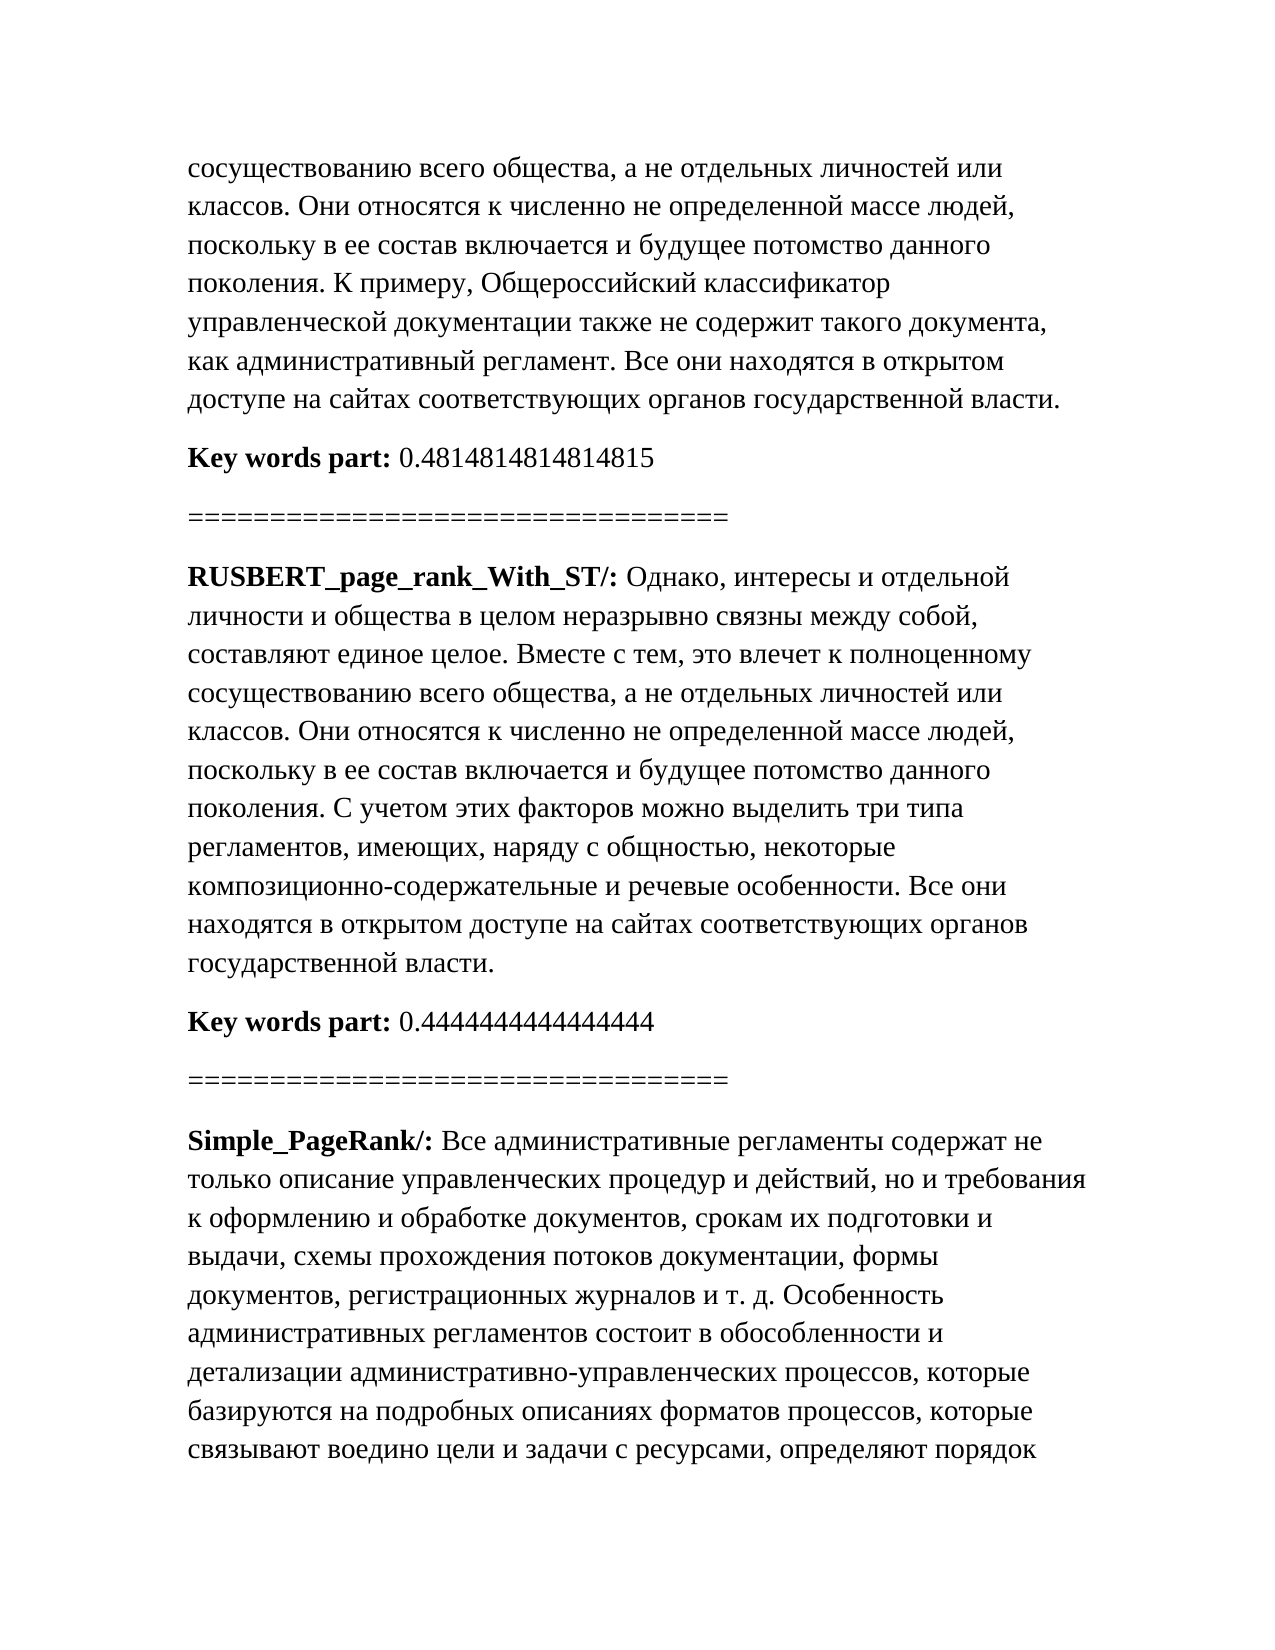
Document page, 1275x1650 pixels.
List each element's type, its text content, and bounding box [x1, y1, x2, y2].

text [187, 1123, 1087, 1465]
text Key words part: 0.4444444444444444 [187, 1004, 1087, 1038]
text Key words part: 0.4814814814814815 [187, 441, 1087, 474]
text ================================= [187, 500, 1087, 533]
text RUSBERT_page_rank_With_ST/: Однако, интересы и отдельной личности и общества в целом неразрывно связны между собой, составляют единое целое. Вместе с тем, это влечет к полноценному сосуществованию всего общества, а не отдельных личностей или классов. Они относятся к численно не определенной массе людей, поскольку в ее состав включается и будущее потомство данного поколения. С учетом этих факторов можно выделить три типа регламентов, имеющих, наряду с общностью, некоторые композиционно-содержательные и речевые особенности. Все они находятся в открытом доступе на сайтах соответствующих органов государственной власти. [187, 559, 1087, 978]
text ================================= [187, 1063, 1087, 1097]
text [187, 150, 1087, 415]
